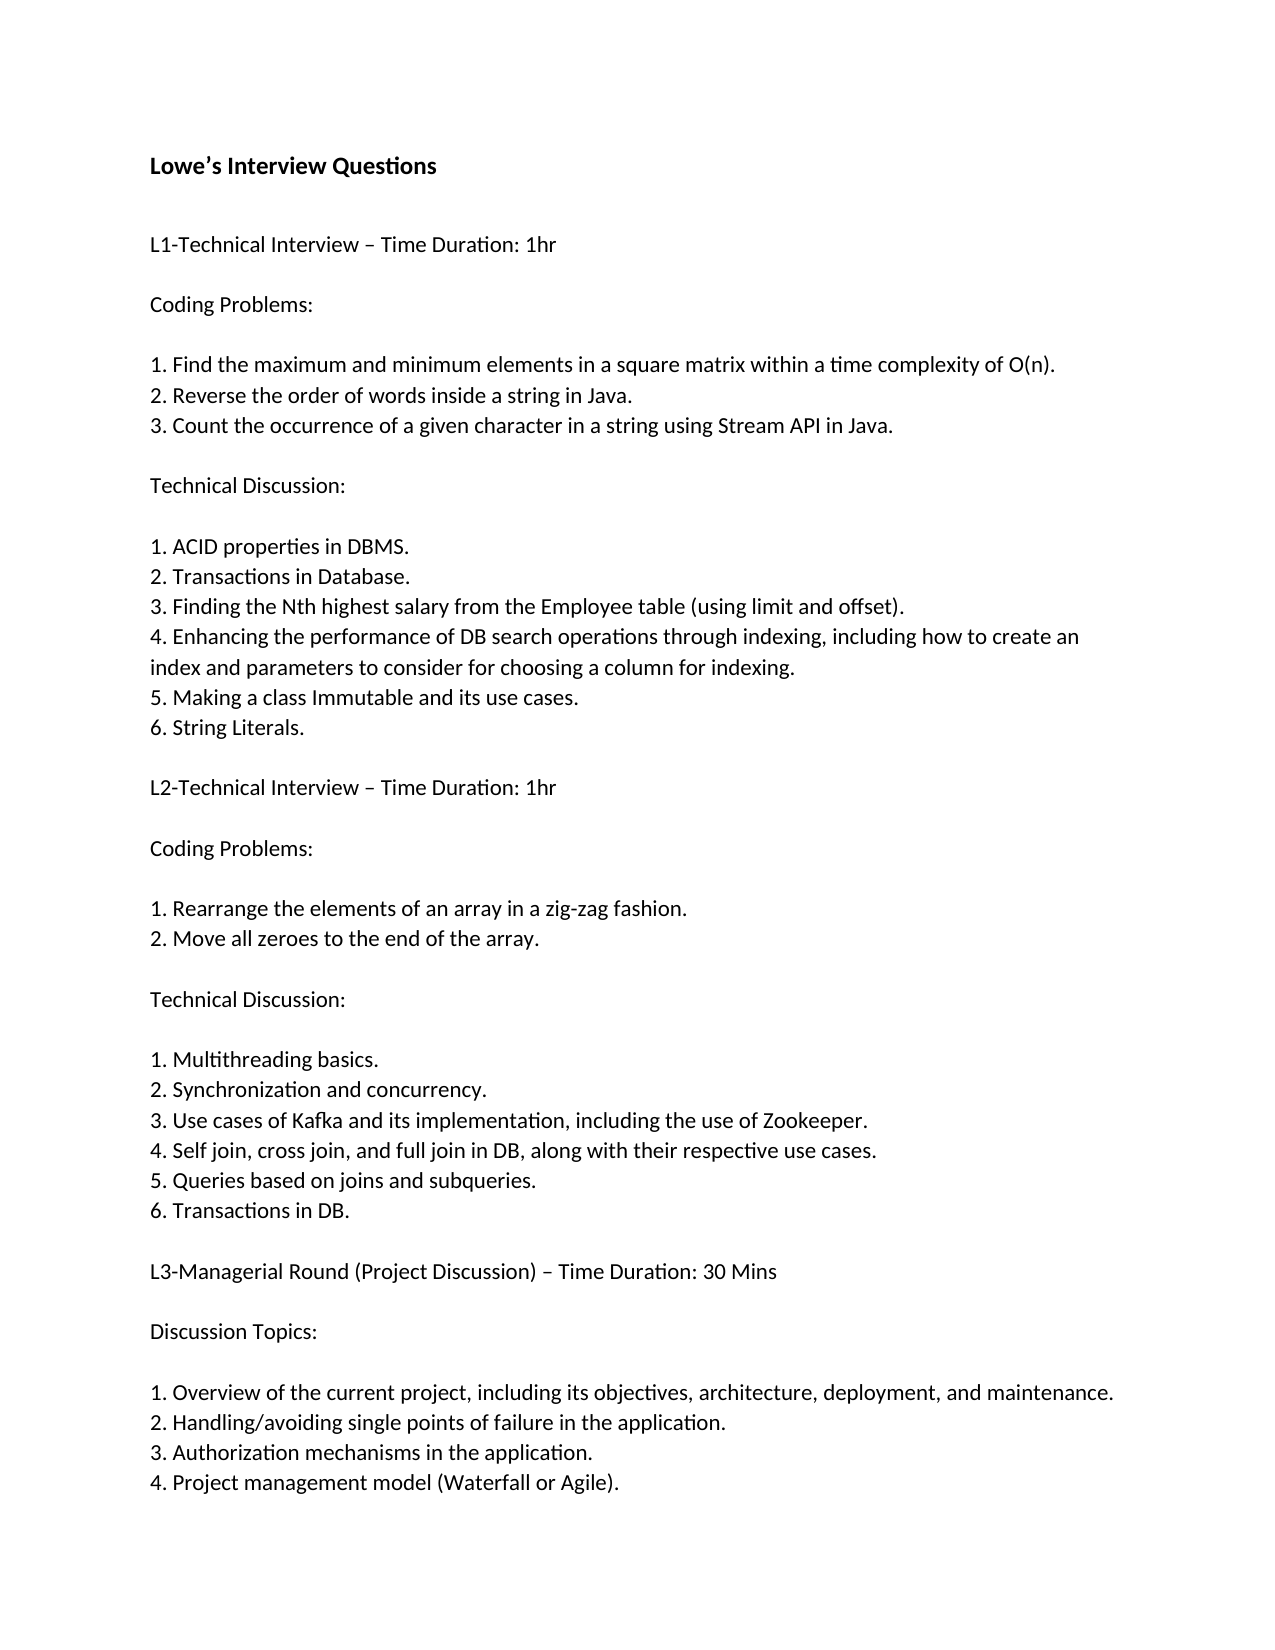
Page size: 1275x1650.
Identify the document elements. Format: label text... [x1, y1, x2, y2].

text Lowe’s Interview Questions [150, 150, 1125, 181]
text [150, 199, 1125, 1496]
